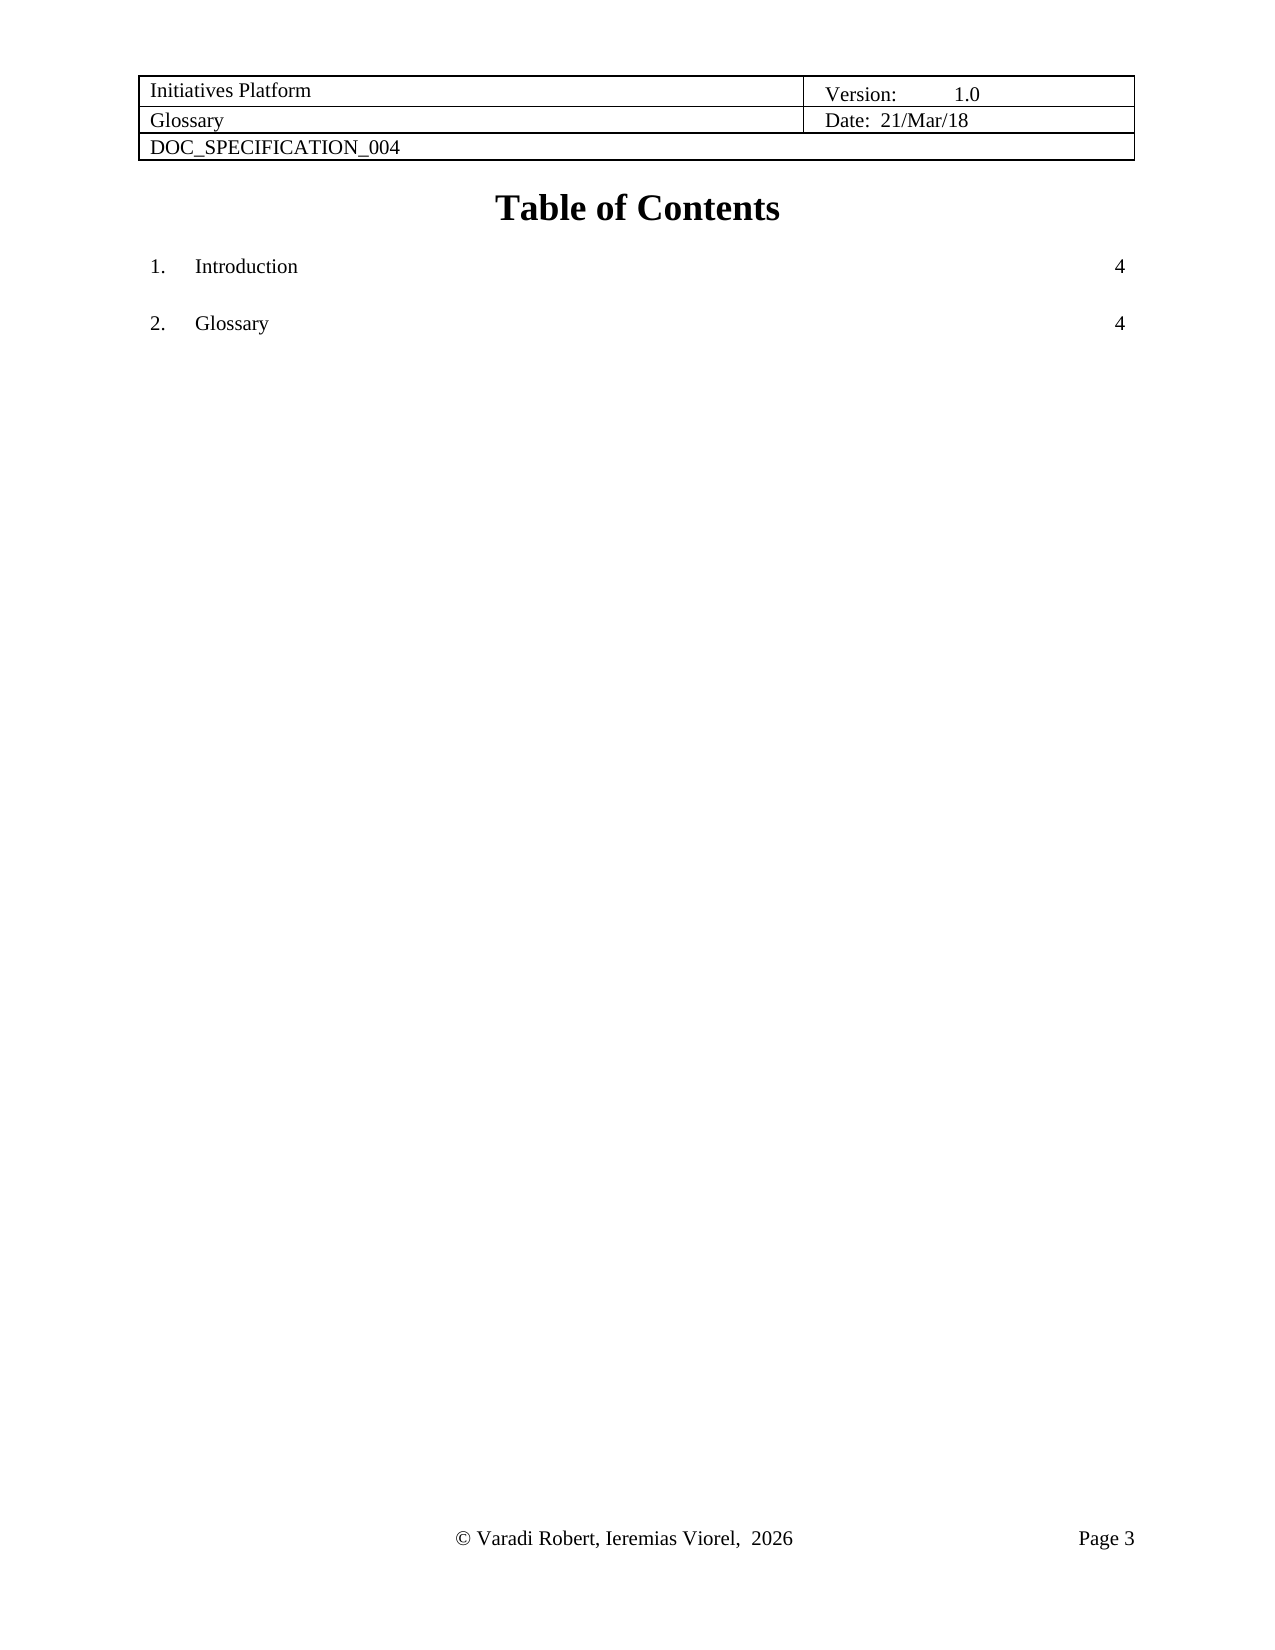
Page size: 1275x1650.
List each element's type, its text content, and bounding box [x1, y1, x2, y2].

text 2. Glossary 4 [150, 310, 1050, 335]
title Table of Contents [150, 185, 1125, 228]
text 1. Introduction 4 [150, 253, 1050, 278]
